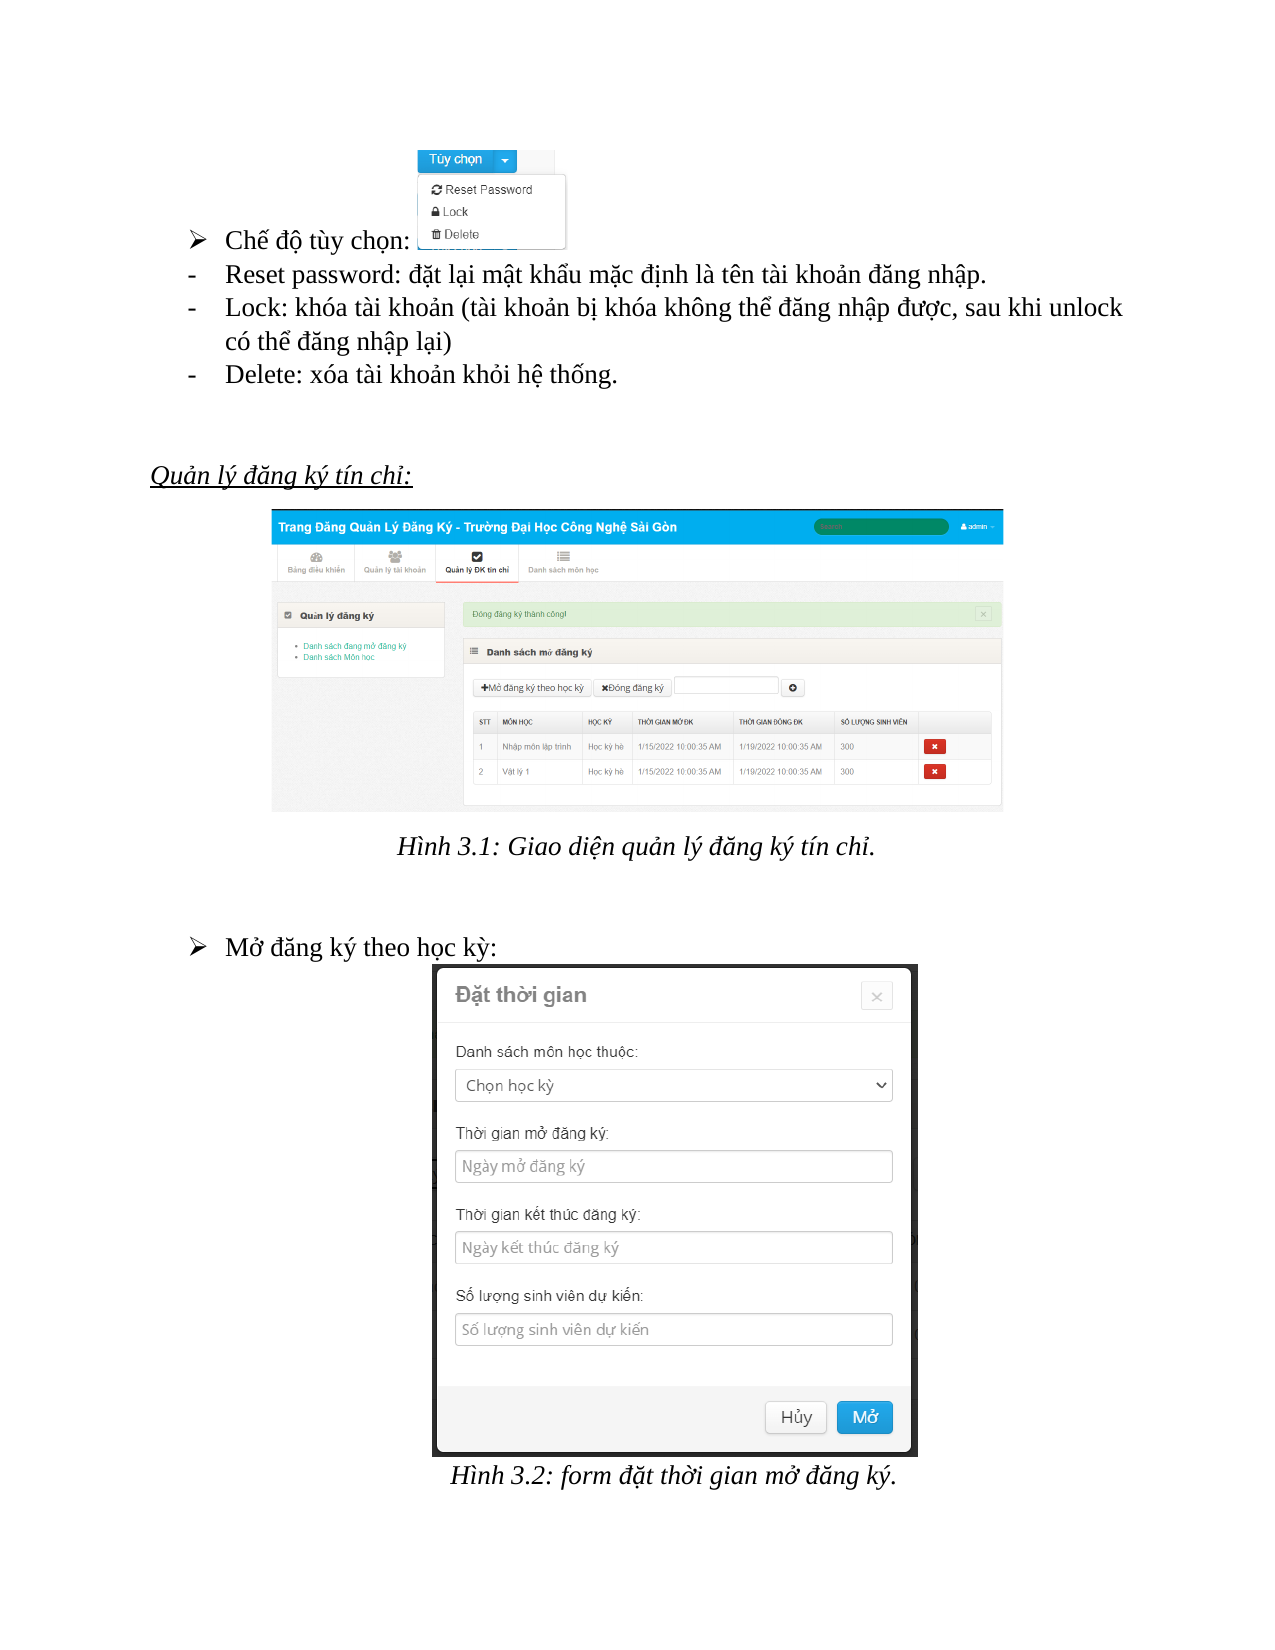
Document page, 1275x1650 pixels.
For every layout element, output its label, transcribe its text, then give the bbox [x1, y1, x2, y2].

text Hình 3.1: Giao diện quản lý đăng ký tín chỉ. [150, 830, 1125, 862]
picture [606, 525, 611, 533]
list Hình 3.2: form đặt thời gian mở đăng ký. [225, 1459, 1125, 1490]
list Mở đăng ký theo học kỳ: [187, 931, 1125, 962]
picture [438, 523, 443, 531]
picture [417, 150, 568, 250]
picture [298, 525, 306, 531]
list Chế độ tùy chọn: [187, 150, 1125, 256]
picture [416, 525, 424, 531]
list Lock: khóa tài khoản (tài khoản bị khóa không thể đăng nhập được, sau khi unlock có thể đăng nhập lại) [187, 292, 1125, 356]
picture [432, 964, 918, 1457]
picture [597, 523, 603, 531]
list Reset password: đặt lại mật khẩu mặc định là tên tài khoản đăng nhập. [187, 258, 1125, 289]
picture [618, 522, 626, 531]
picture [271, 545, 1004, 812]
text Quản lý đăng ký tín chỉ: [150, 459, 1125, 490]
picture [815, 519, 948, 535]
list Delete: xóa tài khoản khỏi hệ thống. [187, 359, 1125, 390]
